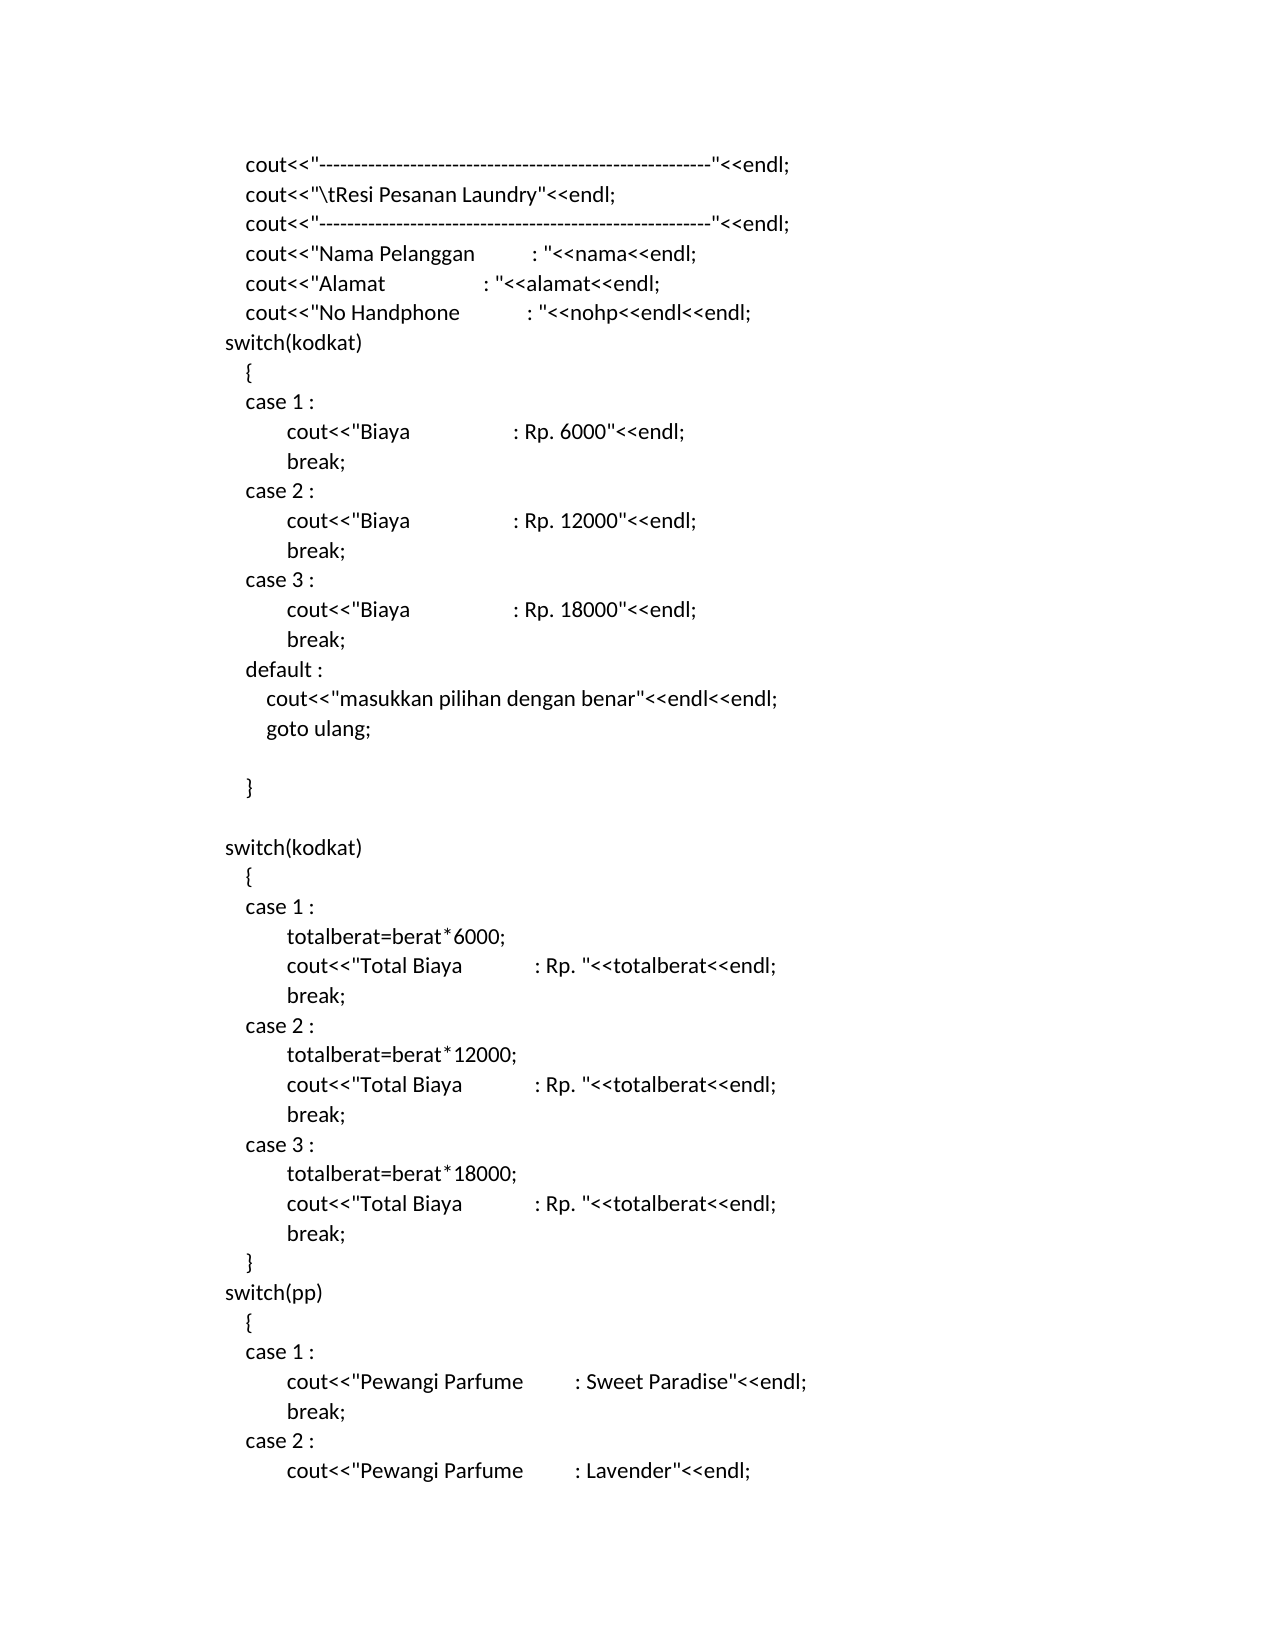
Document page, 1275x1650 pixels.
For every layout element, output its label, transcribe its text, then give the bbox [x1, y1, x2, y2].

list case 1 : [225, 892, 1125, 920]
list cout<<"Total Biaya : Rp. "<<totalberat<<endl; [225, 1189, 1125, 1217]
list cout<<"masukkan pilihan dengan benar"<<endl<<endl; [225, 684, 1125, 712]
list break; [225, 536, 1125, 564]
list cout<<"Biaya : Rp. 18000"<<endl; [225, 595, 1125, 623]
list totalberat=berat*18000; [225, 1159, 1125, 1187]
list cout<<"\tResi Pesanan Laundry"<<endl; [225, 180, 1125, 208]
list totalberat=berat*6000; [225, 922, 1125, 950]
list case 2 : [225, 1011, 1125, 1039]
list switch(pp) [225, 1278, 1125, 1306]
list cout<<"Total Biaya : Rp. "<<totalberat<<endl; [225, 1070, 1125, 1098]
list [225, 209, 1125, 237]
list switch(kodkat) [225, 833, 1125, 861]
list } [225, 773, 1125, 801]
list goto ulang; [225, 714, 1125, 742]
list cout<<"Nama Pelanggan : "<<nama<<endl; [225, 239, 1125, 267]
list case 2 : [225, 477, 1125, 504]
list break; [225, 625, 1125, 653]
list cout<<"Total Biaya : Rp. "<<totalberat<<endl; [225, 952, 1125, 979]
list cout<<"No Handphone : "<<nohp<<endl<<endl; [225, 298, 1125, 326]
list cout<<"Pewangi Parfume : Lavender"<<endl; [225, 1456, 1125, 1484]
list case 1 : [225, 387, 1125, 416]
list break; [225, 981, 1125, 1009]
list break; [225, 447, 1125, 475]
list case 1 : [225, 1337, 1125, 1366]
list { [225, 1308, 1125, 1336]
list default : [225, 655, 1125, 683]
list break; [225, 1397, 1125, 1425]
list { [225, 358, 1125, 386]
list case 3 : [225, 1130, 1125, 1158]
list } [225, 1248, 1125, 1276]
list switch(kodkat) [225, 328, 1125, 356]
list cout<<"Biaya : Rp. 12000"<<endl; [225, 506, 1125, 534]
list break; [225, 1100, 1125, 1128]
list totalberat=berat*12000; [225, 1041, 1125, 1069]
list case 3 : [225, 566, 1125, 594]
list { [225, 862, 1125, 891]
list cout<<"Alamat : "<<alamat<<endl; [225, 269, 1125, 297]
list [225, 150, 1125, 178]
list cout<<"Pewangi Parfume : Sweet Paradise"<<endl; [225, 1367, 1125, 1395]
list case 2 : [225, 1427, 1125, 1454]
list cout<<"Biaya : Rp. 6000"<<endl; [225, 417, 1125, 445]
list break; [225, 1219, 1125, 1247]
